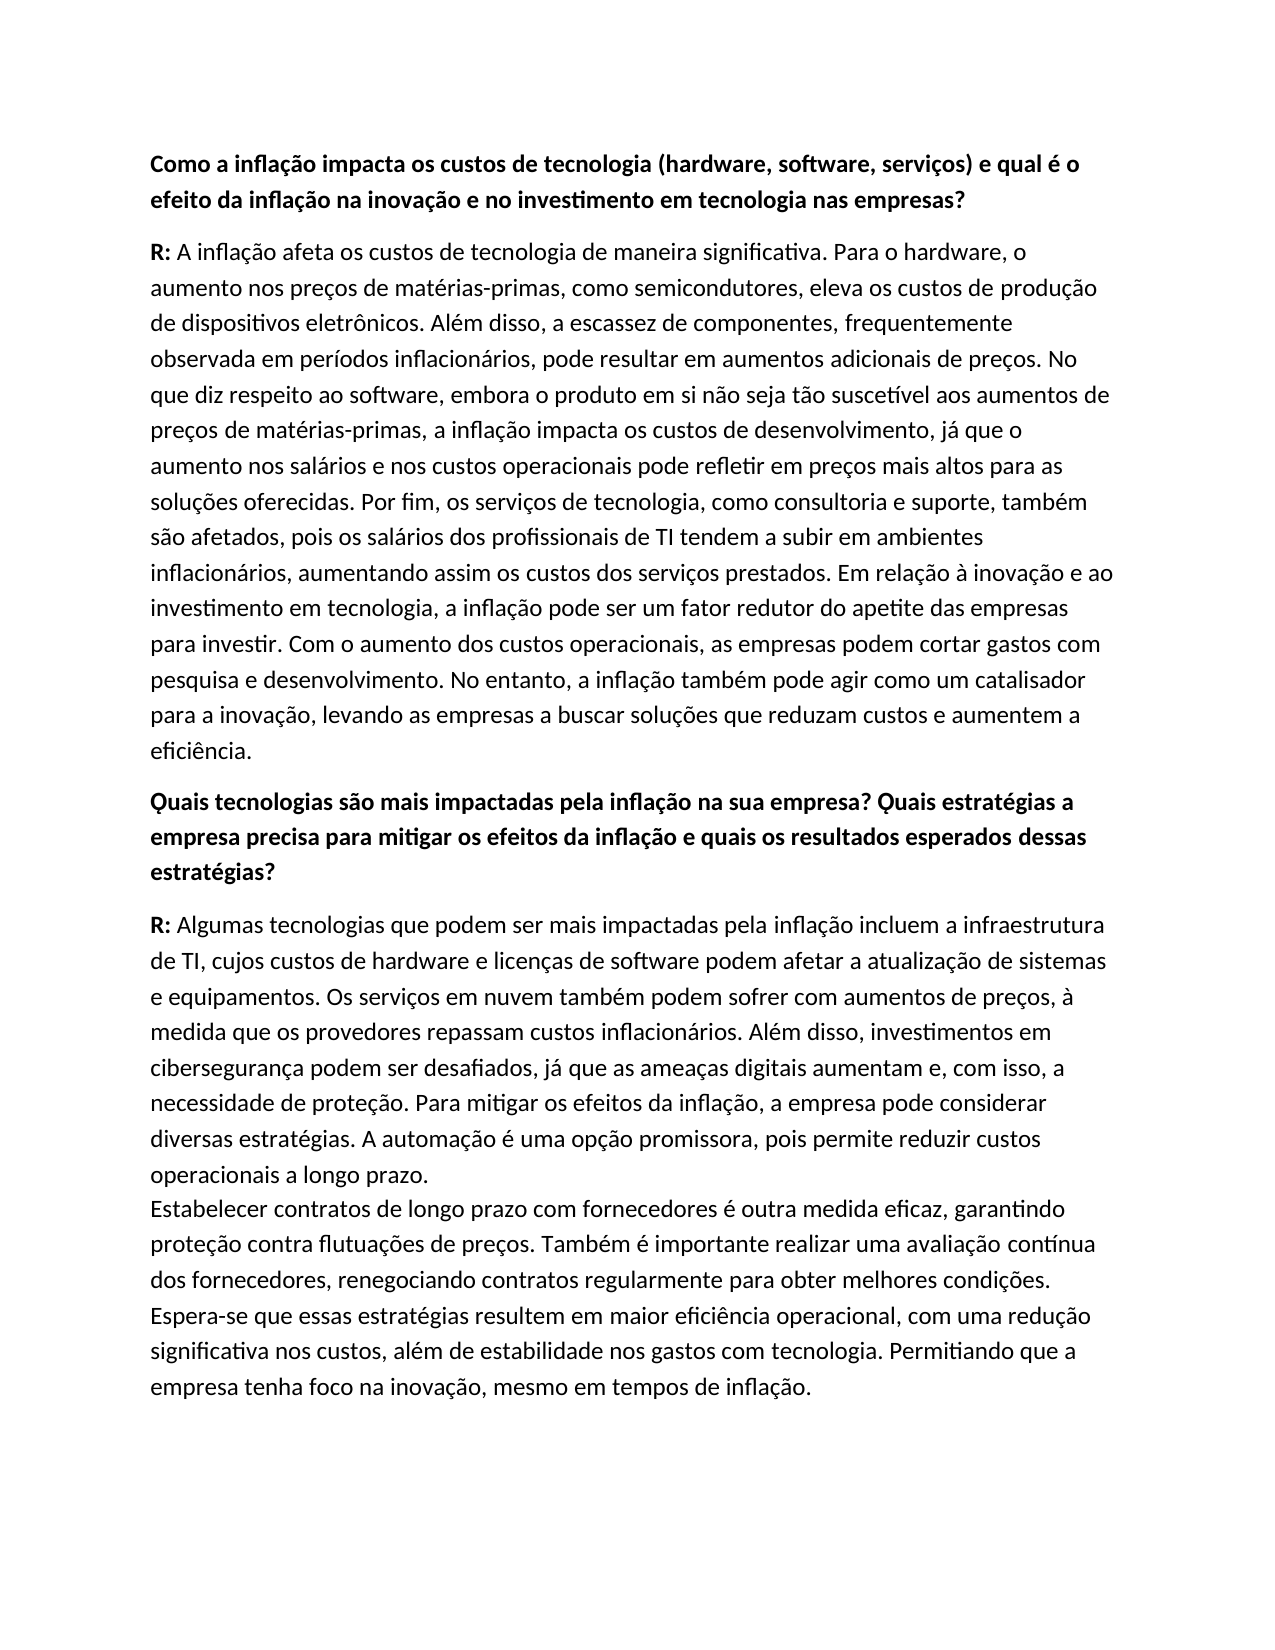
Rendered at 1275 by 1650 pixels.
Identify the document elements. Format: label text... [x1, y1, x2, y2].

text Como a inflação impacta os custos de tecnologia (hardware, software, serviços) e qual é o efeito da inflação na inovação e no investimento em tecnologia nas empresas? [150, 148, 1124, 215]
text Ǫuais tecnologias são mais impactadas pela inflação na sua empresa? Ǫuais estratégias a empresa precisa para mitigar os efeitos da inflação e quais os resultados esperados dessas estratégias? [150, 786, 1124, 887]
text R: A inflação afeta os custos de tecnologia de maneira significativa. Para o hardware, o aumento nos preços de matérias-primas, como semicondutores, eleva os custos de produção de dispositivos eletrônicos. Além disso, a escassez de componentes, frequentemente observada em períodos inflacionários, pode resultar em aumentos adicionais de preços. No que diz respeito ao software, embora o produto em si não seja tão suscetível aos aumentos de preços de matérias-primas, a inflação impacta os custos de desenvolvimento, já que o aumento nos salários e nos custos operacionais pode refletir em preços mais altos para as soluções oferecidas. Por fim, os serviços de tecnologia, como consultoria e suporte, também são afetados, pois os salários dos profissionais de TI tendem a subir em ambientes inflacionários, aumentando assim os custos dos serviços prestados. Em relação à inovação e ao investimento em tecnologia, a inflação pode ser um fator redutor do apetite das empresas para investir. Com o aumento dos custos operacionais, as empresas podem cortar gastos com pesquisa e desenvolvimento. No entanto, a inflação também pode agir como um catalisador para a inovação, levando as empresas a buscar soluções que reduzam custos e aumentem a eficiência. [150, 236, 1119, 766]
text Estabelecer contratos de longo prazo com fornecedores é outra medida eficaz, garantindo [150, 1194, 1133, 1223]
text R: Algumas tecnologias que podem ser mais impactadas pela inflação incluem a infraestrutura de TI, cujos custos de hardware e licenças de software podem afetar a atualização de sistemas e equipamentos. Os serviços em nuvem também podem sofrer com aumentos de preços, à medida que os provedores repassam custos inflacionários. Além disso, investimentos em cibersegurança podem ser desafiados, já que as ameaças digitais aumentam e, com isso, a necessidade de proteção. Para mitigar os efeitos da inflação, a empresa pode considerar diversas estratégias. A automação é uma opção promissora, pois permite reduzir custos operacionais a longo prazo. [150, 909, 1124, 1189]
text proteção contra flutuações de preços. Também é importante realizar uma avaliação contínua dos fornecedores, renegociando contratos regularmente para obter melhores condições. Espera-se que essas estratégias resultem em maior eficiência operacional, com uma redução significativa nos custos, além de estabilidade nos gastos com tecnologia. Permitiando que a empresa tenha foco na inovação, mesmo em tempos de inflação. [150, 1229, 1124, 1402]
